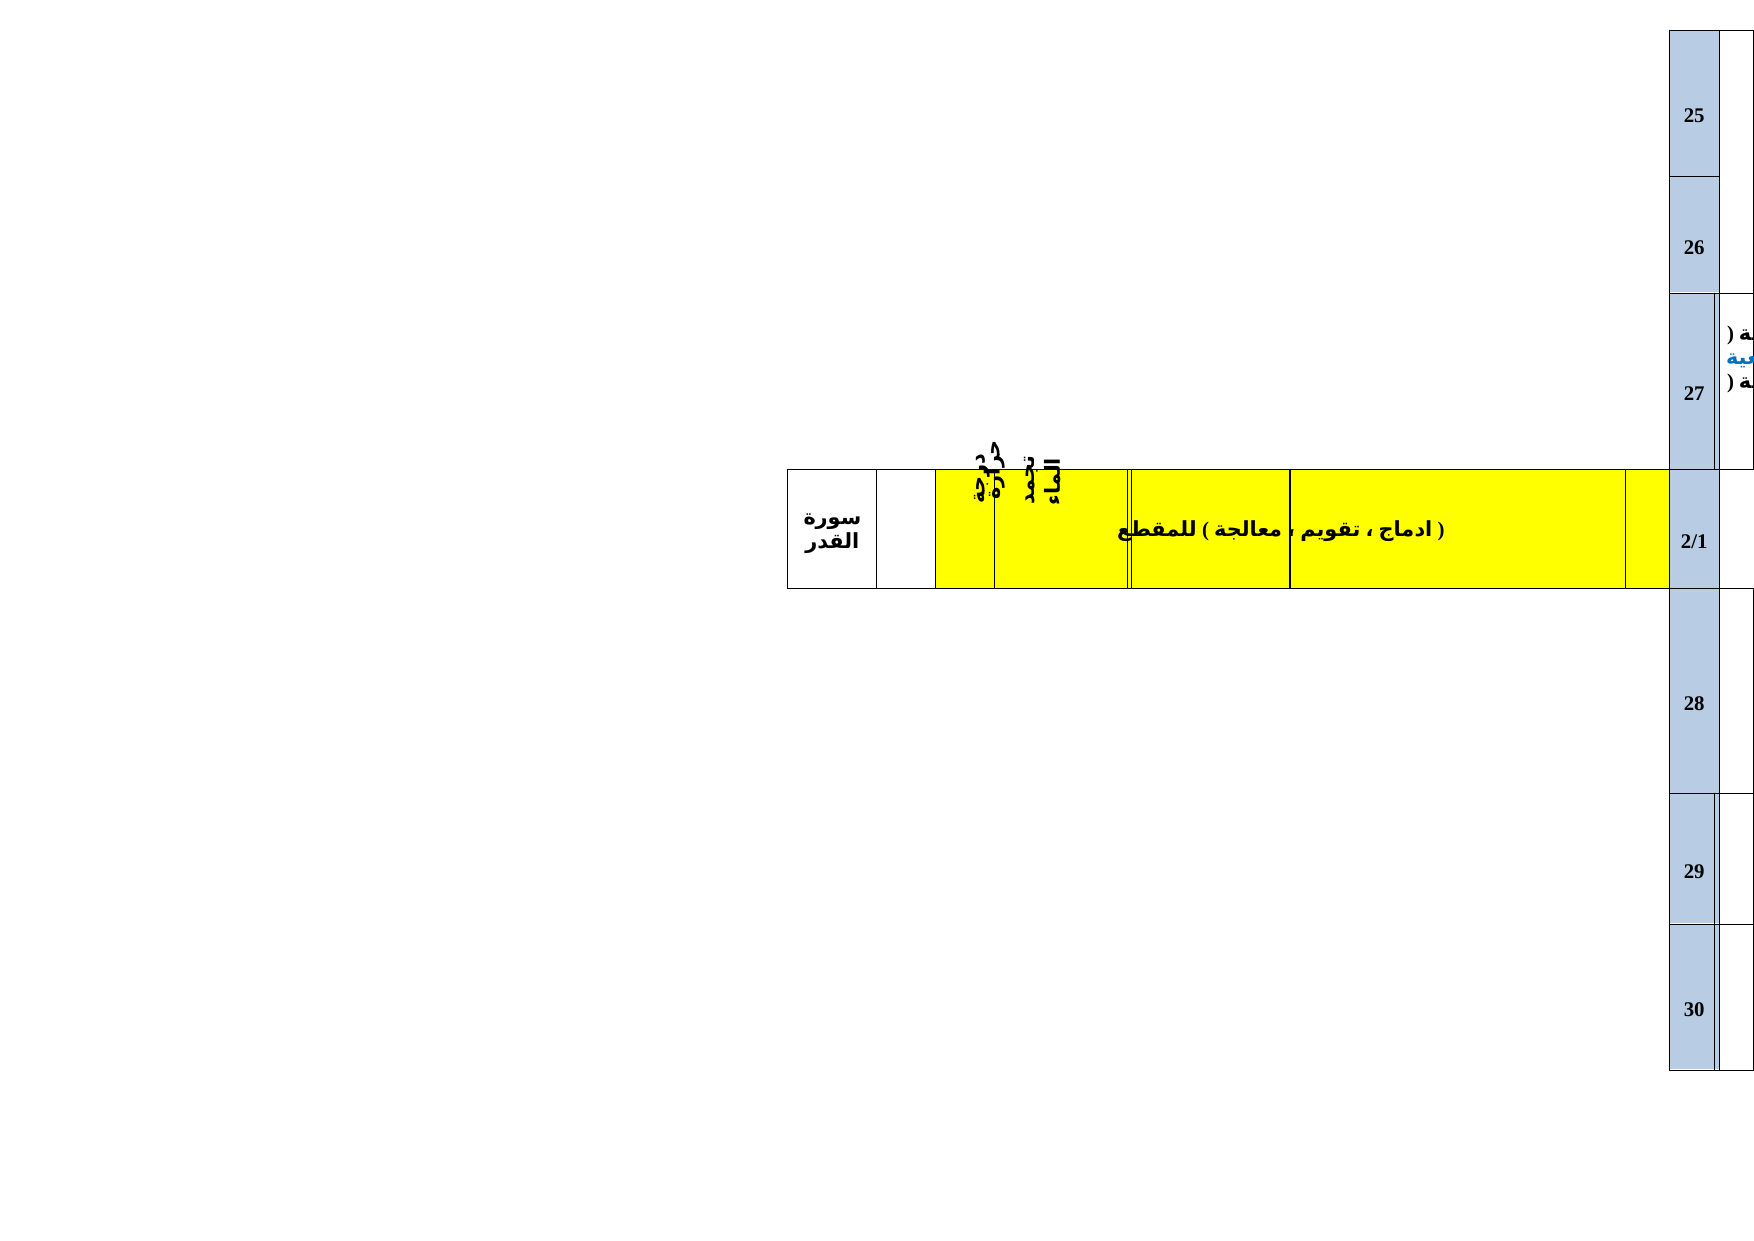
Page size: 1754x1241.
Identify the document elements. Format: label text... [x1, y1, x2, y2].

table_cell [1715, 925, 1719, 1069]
table_cell 2/1 [1670, 470, 1719, 588]
table_cell [877, 470, 935, 588]
table_cell 28 [1670, 589, 1719, 793]
table_cell 26 [1670, 177, 1719, 292]
table_cell درجة حرارة تجمد الماء [995, 470, 1127, 588]
table_cell [1132, 470, 1289, 588]
table_cell 30 [1670, 925, 1714, 1069]
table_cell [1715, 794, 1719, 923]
table_cell ( ادماج ، تقويم ، معالجة ) للمقطع [1291, 470, 1625, 588]
table_cell [1626, 470, 1669, 588]
table_cell 25 [1670, 31, 1719, 176]
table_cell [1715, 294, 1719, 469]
table_cell [788, 470, 876, 588]
table_cell [936, 470, 994, 588]
table_cell 29 [1670, 794, 1714, 923]
table_cell 27 [1670, 294, 1714, 469]
